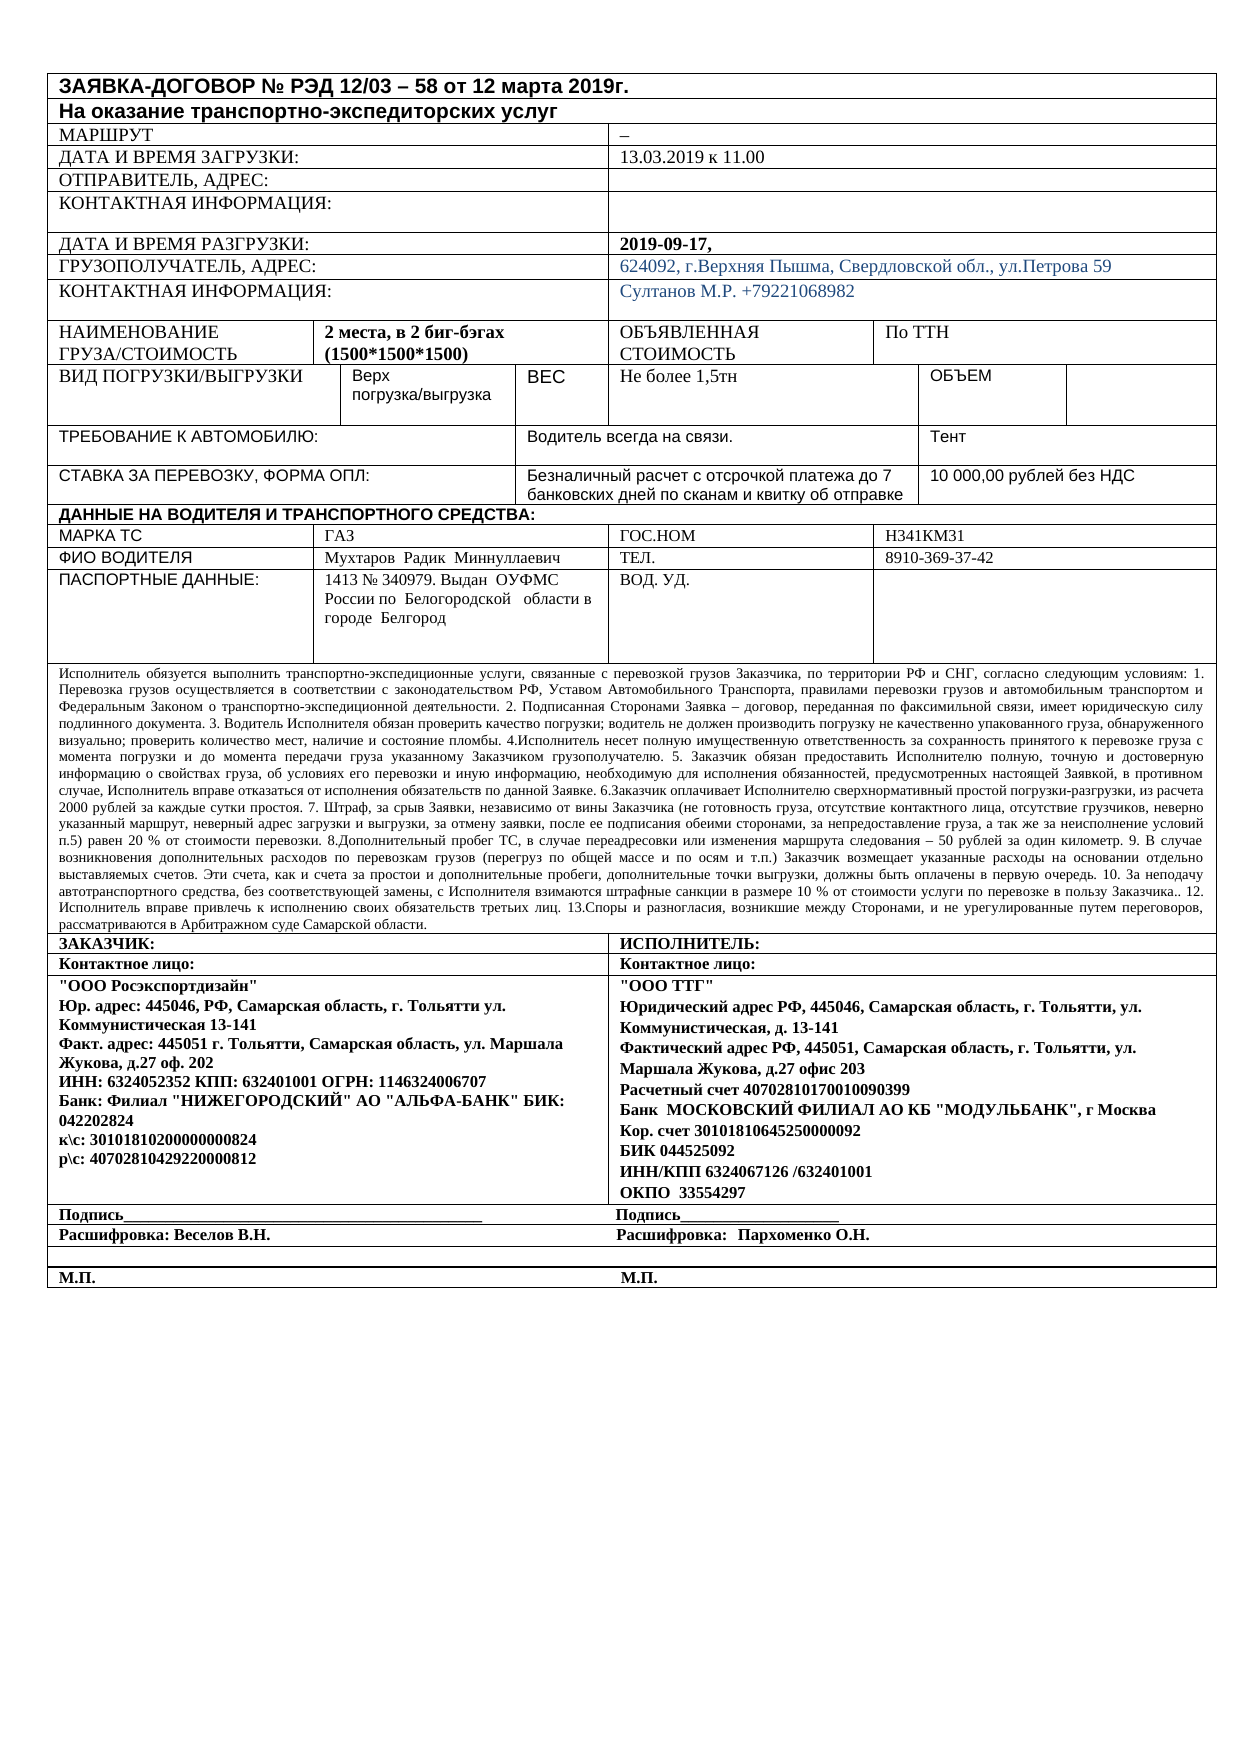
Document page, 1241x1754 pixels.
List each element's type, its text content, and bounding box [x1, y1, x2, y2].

table_cell ОТПРАВИТЕЛЬ, АДРЕС: [48, 169, 608, 191]
table_cell МАРШРУТ [48, 124, 608, 145]
table_cell 624092, г.Верхняя Пышма, Свердловской обл., ул.Петрова 59 [609, 255, 1216, 279]
table_cell Тент [919, 426, 1216, 465]
table_cell Мухтаров Радик Миннуллаевич [314, 548, 608, 569]
table_cell 8910-369-37-42 [874, 548, 1216, 569]
table_cell СТАВКА ЗА ПЕРЕВОЗКУ, ФОРМА ОПЛ: [48, 466, 515, 504]
table_cell Безналичный расчет с отсрочкой платежа до 7 банковских дней по сканам и квитку об отправке [516, 466, 918, 504]
table_cell Водитель всегда на связи. [516, 426, 918, 465]
table_cell ГОС.НОМ [609, 525, 873, 547]
table_cell [48, 1247, 1216, 1266]
table_cell [609, 169, 1216, 191]
table_cell [874, 570, 1216, 663]
table_cell ИСПОЛНИТЕЛЬ: [609, 934, 1216, 953]
table_cell ВЕС [516, 365, 608, 425]
table_cell 10 000,00 рублей без НДС [919, 466, 1216, 504]
table_cell Контактное лицо: [609, 954, 1216, 975]
table_cell КОНТАКТНАЯ ИНФОРМАЦИЯ: [48, 280, 608, 320]
table_cell По ТТН [874, 321, 1216, 364]
table_cell ВИД ПОГРУЗКИ/ВЫГРУЗКИ [48, 365, 340, 425]
table_cell 2 места, в 2 биг-бэгах (1500*1500*1500) [314, 321, 608, 364]
table_cell – [609, 124, 1216, 145]
table_cell ПАСПОРТНЫЕ ДАННЫЕ: [48, 570, 313, 663]
table_cell ВОД. УД. [609, 570, 873, 663]
table_cell Подпись___________________________________________ Подпись___________________ [48, 1205, 1216, 1224]
table_cell [1067, 365, 1216, 425]
table_cell ТЕЛ. [609, 548, 873, 569]
table_cell Расшифровка: Веселов В.Н. Расшифровка: Пархоменко О.Н. [48, 1225, 1216, 1246]
table_cell Верх погрузка/выгрузка [341, 365, 515, 425]
table_cell ФИО ВОДИТЕЛЯ [48, 548, 313, 569]
table_cell ГАЗ [314, 525, 608, 547]
table_cell На оказание транспортно-экспедиторcких услуг [48, 99, 1216, 123]
table_cell НАИМЕНОВАНИЕ ГРУЗА/СТОИМОСТЬ [48, 321, 313, 364]
table_header ЗАЯВКА-ДОГОВОР № РЭД 12/03 – 58 от 12 марта 2019г. [48, 74, 1216, 98]
table_cell ДАТА И ВРЕМЯ ЗАГРУЗКИ: [48, 146, 608, 168]
table_cell 13.03.2019 к 11.00 [609, 146, 1216, 168]
table_cell ГРУЗОПОЛУЧАТЕЛЬ, АДРЕС: [48, 255, 608, 279]
table_cell Контактное лицо: [48, 954, 608, 975]
table_cell ДАННЫЕ НА ВОДИТЕЛЯ И ТРАНСПОРТНОГО СРЕДСТВА: [48, 505, 1216, 524]
table_cell М.П. М.П. [48, 1268, 1216, 1287]
table_cell ОБЪЕМ [919, 365, 1066, 425]
table_cell ТРЕБОВАНИЕ К АВТОМОБИЛЮ: [48, 426, 515, 465]
table_cell "ООО Росэкспортдизайн" Юр. адрес: 445046, РФ, Самарская область, г. Тольятти ул. Коммунистическая 13-141 Факт. адрес: 445051 г. Тольятти, Самарская область, ул. Маршала Жукова, д.27 оф. 202 ИНН: 6324052352 КПП: 632401001 ОГРН: 1146324006707 Банк: Филиал "НИЖЕГОРОДСКИЙ" АО "АЛЬФА-БАНК" БИК: 042202824 к\с: 30101810200000000824 р\с: 40702810429220000812 [48, 976, 608, 1204]
table_cell 2019-09-17, [609, 233, 1216, 254]
table_cell МАРКА ТС [48, 525, 313, 547]
table_cell КОНТАКТНАЯ ИНФОРМАЦИЯ: [48, 192, 608, 232]
table_cell Не более 1,5тн [609, 365, 918, 425]
table_cell Н341КМ31 [874, 525, 1216, 547]
table_cell [609, 192, 1216, 232]
table_cell Исполнитель обязуется выполнить транспортно-экспедиционные услуги, связанные с перевозкой грузов Заказчика, по территории РФ и СНГ, согласно следующим условиям: 1. Перевозка грузов осуществляется в соответствии с законодательством РФ, Уставом Автомобильного Транспорта, правилами перевозки грузов и автомобильным транспортом и Федеральным Законом о транспортно-экспедиционной деятельности. 2. Подписанная Сторонами Заявка – договор, переданная по факсимильной связи, имеет юридическую силу подлинного документа. 3. Водитель Исполнителя обязан проверить качество погрузки; водитель не должен производить погрузку не качественно упакованного груза, обнаруженного визуально; проверить количество мест, наличие и состояние пломбы. 4.Исполнитель несет полную имущественную ответственность за сохранность принятого к перевозке груза с момента погрузки и до момента передачи груза указанному Заказчиком грузополучателю. 5. Заказчик обязан предоставить Исполнителю полную, точную и достоверную информацию о свойствах груза, об условиях его перевозки и иную информацию, необходимую для исполнения обязанностей, предусмотренных настоящей Заявкой, в противном случае, Исполнитель вправе отказаться от исполнения обязательств по данной Заявке. 6.Заказчик оплачивает Исполнителю сверхнормативный простой погрузки-разгрузки, из расчета 2000 рублей за каждые сутки простоя. 7. Штраф, за срыв Заявки, независимо от вины Заказчика (не готовность груза, отсутствие контактного лица, отсутствие грузчиков, неверно указанный маршрут, неверный адрес загрузки и выгрузки, за отмену заявки, после ее подписания обеими сторонами, за непредоставление груза, а так же за неисполнение условий п.5) равен 20 % от стоимости перевозки. 8.Дополнительный пробег ТС, в случае переадресовки или изменения маршрута следования – 50 рублей за один километр. 9. В случае возникновения дополнительных расходов по перевозкам грузов (перегруз по общей массе и по осям и т.п.) Заказчик возмещает указанные расходы на основании отдельно выставляемых счетов. Эти счета, как и счета за простои и дополнительные пробеги, дополнительные точки выгрузки, должны быть оплачены в первую очередь. 10. За неподачу автотранспортного средства, без соответствующей замены, с Исполнителя взимаются штрафные санкции в размере 10 % от стоимости услуги по перевозке в пользу Заказчика.. 12. Исполнитель вправе привлечь к исполнению своих обязательств третьих лиц. 13.Споры и разногласия, возникшие между Сторонами, и не урегулированные путем переговоров, рассматриваются в Арбитражном суде Самарской области. [48, 664, 1216, 933]
table_cell ЗАКАЗЧИК: [48, 934, 608, 953]
table_cell "ООО ТТГ" Юридический адрес РФ, 445046, Самарская область, г. Тольятти, ул. Коммунистическая, д. 13-141 Фактический адрес РФ, 445051, Самарская область, г. Тольятти, ул. Маршала Жукова, д.27 офис 203 Расчетный счет 40702810170010090399 Банк МОСКОВСКИЙ ФИЛИАЛ АО КБ "МОДУЛЬБАНК", г Москва Кор. счет 30101810645250000092 БИК 044525092 ИНН/КПП 6324067126 /632401001 ОКПО 33554297 [609, 976, 1216, 1204]
table_cell 1413 № 340979. Выдан ОУФМС России по Белогородской области в городе Белгород [314, 570, 608, 663]
table_cell ОБЪЯВЛЕННАЯ СТОИМОСТЬ [609, 321, 873, 364]
table_cell Султанов М.Р. +79221068982 [609, 280, 1216, 320]
table_cell ДАТА И ВРЕМЯ РАЗГРУЗКИ: [48, 233, 608, 254]
